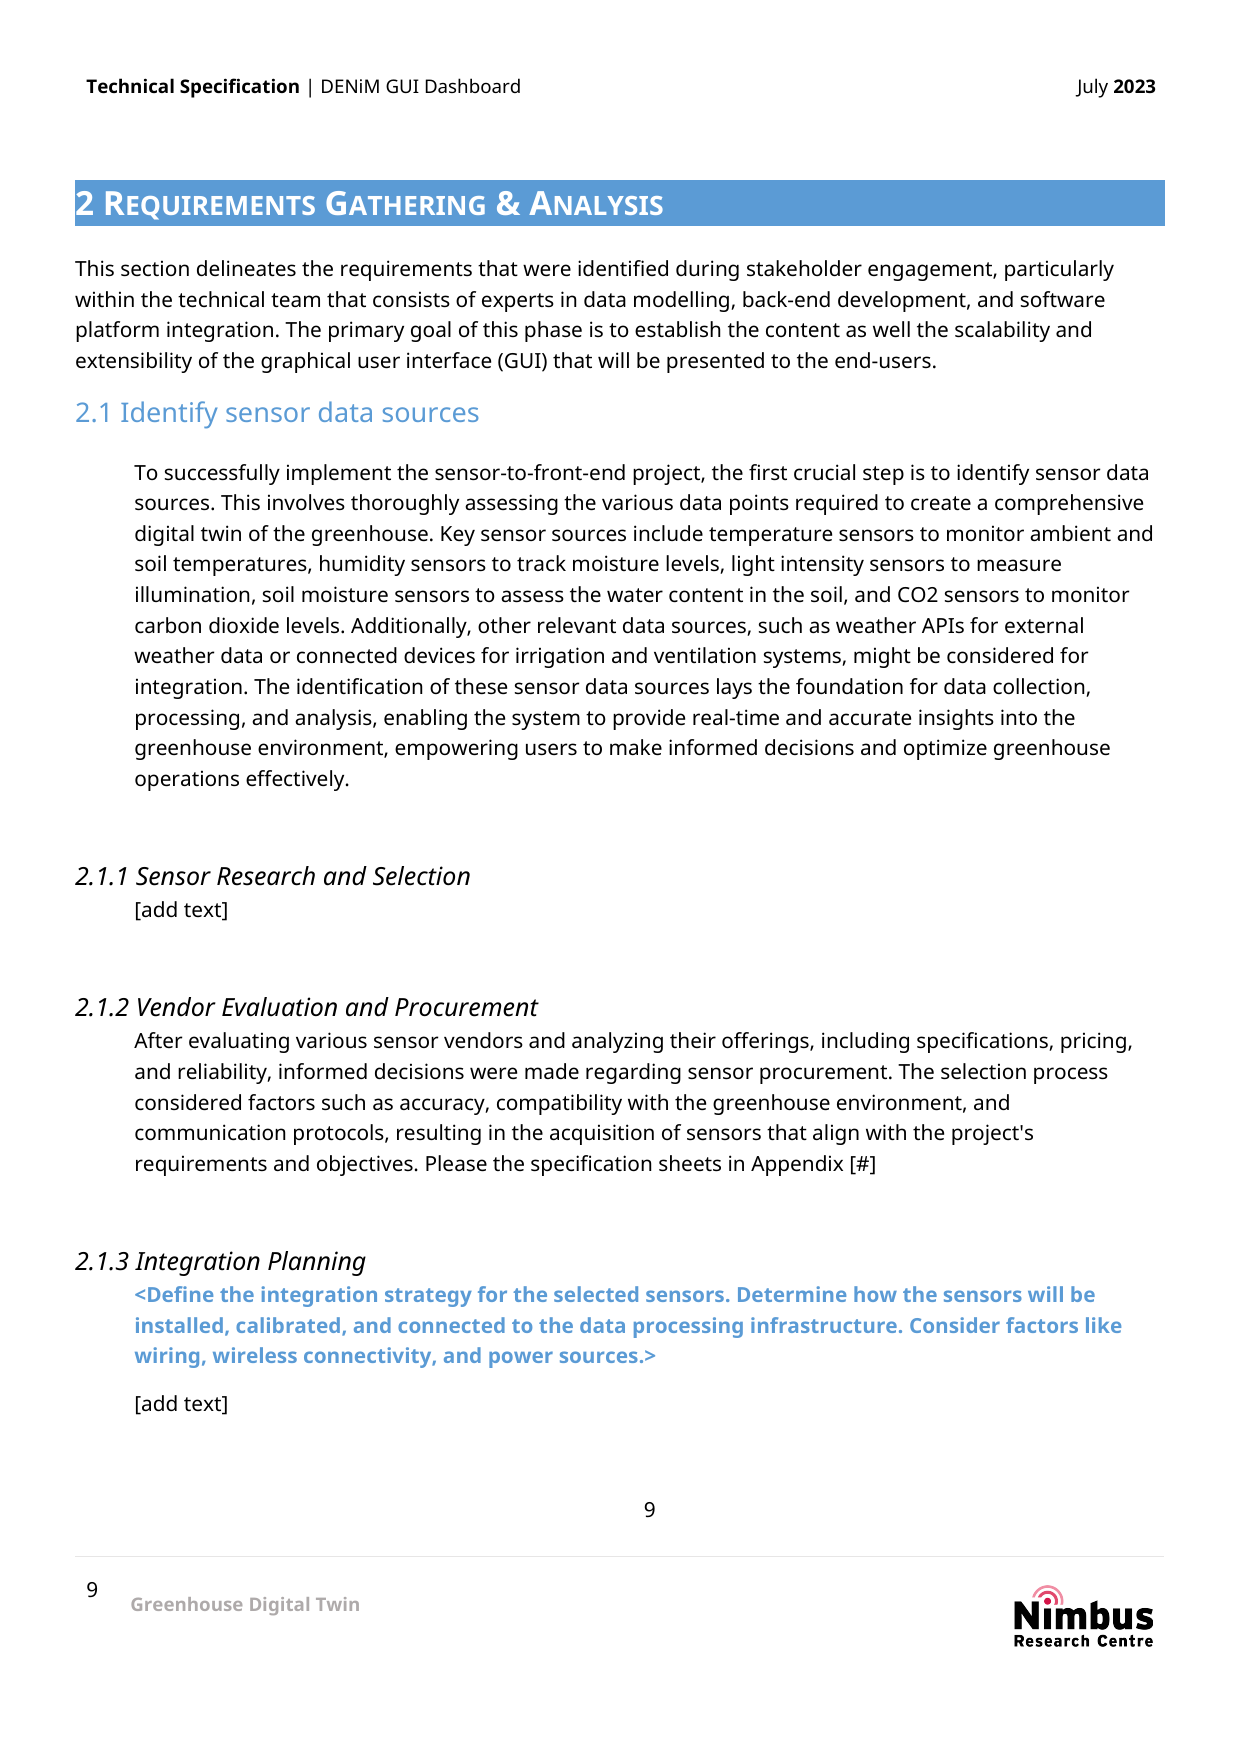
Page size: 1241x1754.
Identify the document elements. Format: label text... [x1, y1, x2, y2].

text After evaluating various sensor vendors and analyzing their offerings, including specifications, pricing, and reliability, informed decisions were made regarding sensor procurement. The selection process considered factors such as accuracy, compatibility with the greenhouse environment, and communication protocols, resulting in the acquisition of sensors that align with the project's requirements and objectives. Please the specification sheets in Appendix [#] [134, 1027, 1165, 1177]
subtitle 2.1 Identify sensor data sources [75, 393, 1165, 430]
text <Define the integration strategy for the selected sensors. Determine how the sensors will be installed, calibrated, and connected to the data processing infrastructure. Consider factors like wiring, wireless connectivity, and power sources.> [134, 1280, 1165, 1370]
subtitle 2.1.3 Integration Planning [75, 1244, 1165, 1278]
text [add text] [134, 895, 1165, 924]
subtitle 2.1.1 Sensor Research and Selection [75, 858, 1165, 892]
picture [1013, 1585, 1153, 1650]
subtitle 2 Requirements Gathering & Analysis [75, 180, 1165, 226]
text This section delineates the requirements that were identified during stakeholder engagement, particularly within the technical team that consists of experts in data modelling, back-end development, and software platform integration. The primary goal of this phase is to establish the content as well the scalability and extensibility of the graphical user interface (GUI) that will be presented to the end-users. [75, 254, 1165, 374]
subtitle 2.1.2 Vendor Evaluation and Procurement [75, 990, 1165, 1024]
text [add text] [134, 1389, 1165, 1417]
text To successfully implement the sensor-to-front-end project, the first crucial step is to identify sensor data sources. This involves thoroughly assessing the various data points required to create a comprehensive digital twin of the greenhouse. Key sensor sources include temperature sensors to monitor ambient and soil temperatures, humidity sensors to track moisture levels, light intensity sensors to measure illumination, soil moisture sensors to assess the water content in the soil, and CO2 sensors to monitor carbon dioxide levels. Additionally, other relevant data sources, such as weather APIs for external weather data or connected devices for irrigation and ventilation systems, might be considered for integration. The identification of these sensor data sources lays the foundation for data collection, processing, and analysis, enabling the system to provide real-time and accurate insights into the greenhouse environment, empowering users to make informed decisions and optimize greenhouse operations effectively. [134, 458, 1165, 792]
